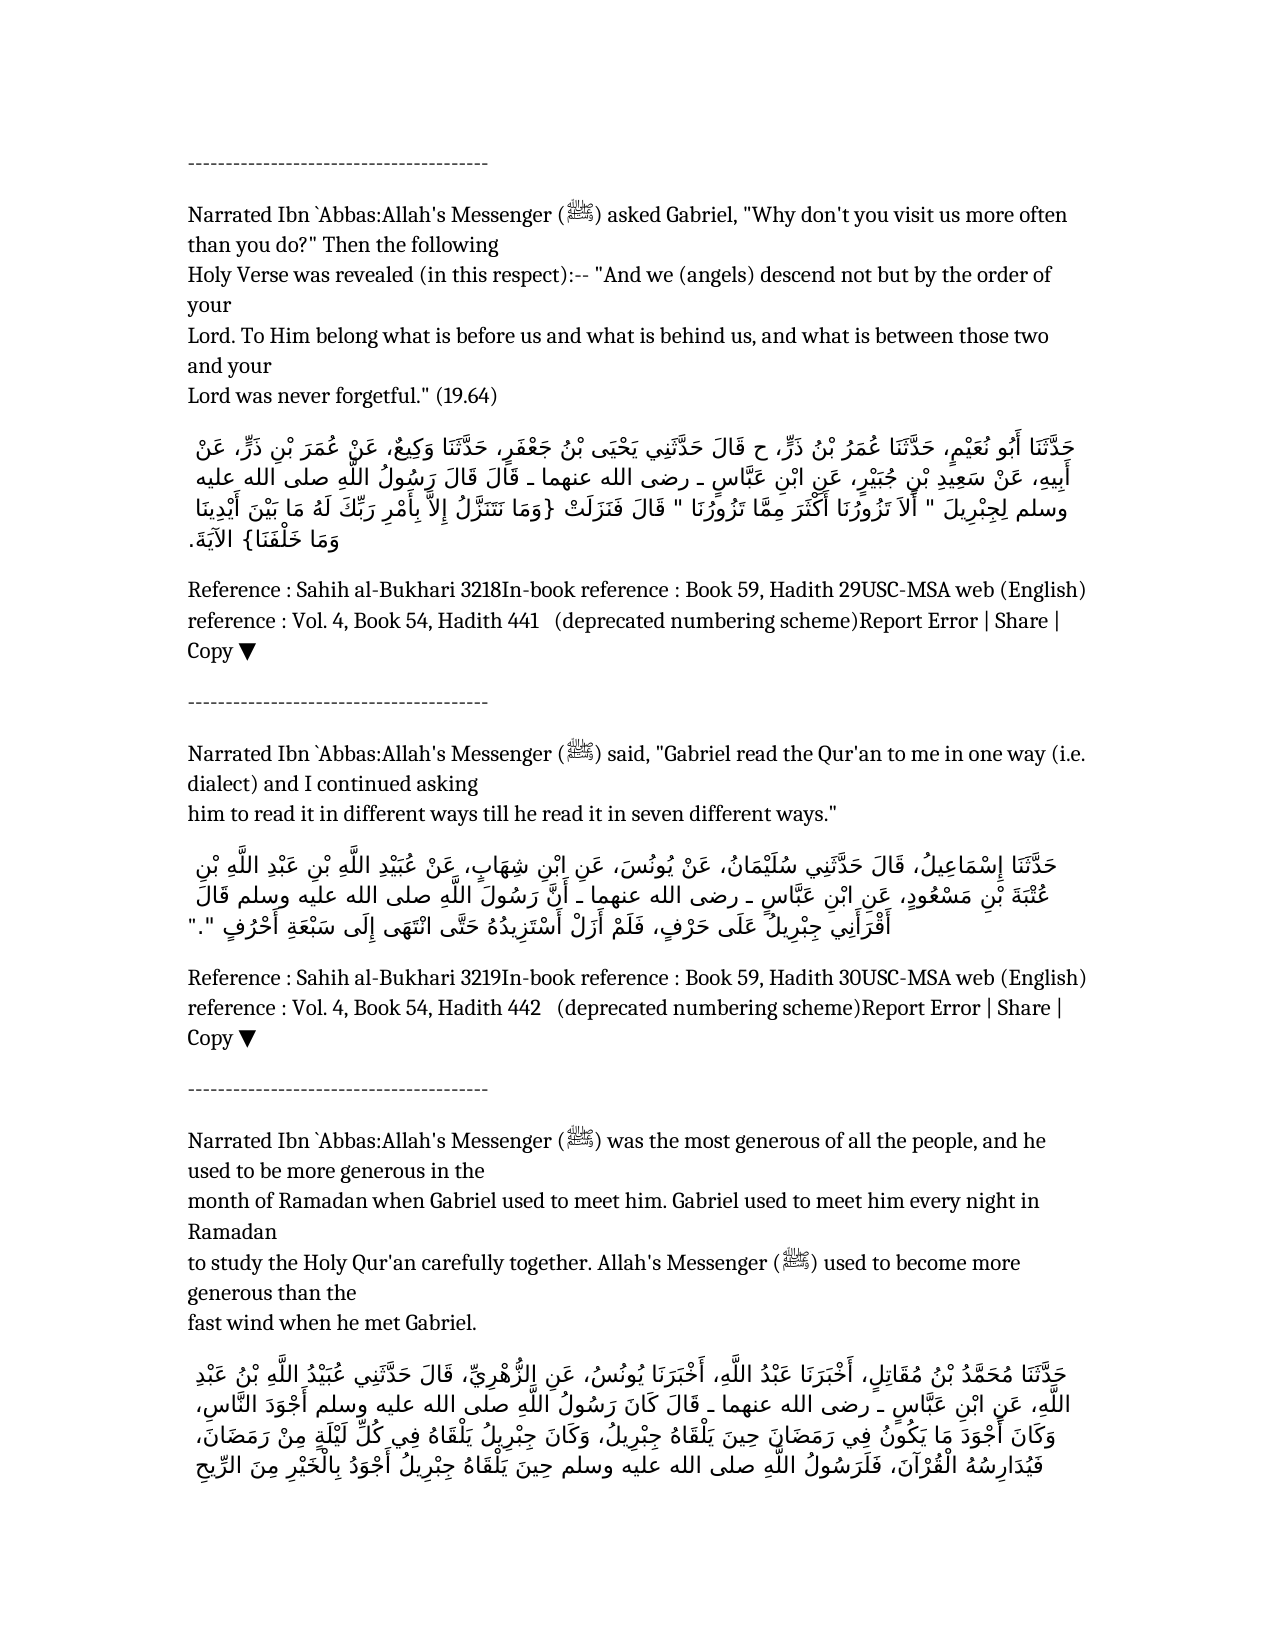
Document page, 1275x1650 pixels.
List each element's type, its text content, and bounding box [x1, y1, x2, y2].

text Narrated Ibn `Abbas:Allah's Messenger (ﷺ) asked Gabriel, "Why don't you visit us more often than you do?" Then the following Holy Verse was revealed (in this respect):-- "And we (angels) descend not but by the order of your Lord. To Him belong what is before us and what is behind us, and what is between those two and your Lord was never forgetful." (19.64) [187, 201, 1087, 409]
text ---------------------------------------- [187, 689, 1087, 715]
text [187, 1361, 1087, 1479]
text Reference : Sahih al-Bukhari 3218In-book reference : Book 59, Hadith 29USC-MSA web (English) reference : Vol. 4, Book 54, Hadith 441 (deprecated numbering scheme)Report Error | Share | Copy ▼ [187, 577, 1087, 664]
text Reference : Sahih al-Bukhari 3219In-book reference : Book 59, Hadith 30USC-MSA web (English) reference : Vol. 4, Book 54, Hadith 442 (deprecated numbering scheme)Report Error | Share | Copy ▼ [187, 965, 1087, 1052]
text ---------------------------------------- [187, 1076, 1087, 1103]
text ---------------------------------------- [187, 150, 1087, 176]
text حَدَّثَنَا إِسْمَاعِيلُ، قَالَ حَدَّثَنِي سُلَيْمَانُ، عَنْ يُونُسَ، عَنِ ابْنِ شِهَابٍ، عَنْ عُبَيْدِ اللَّهِ بْنِ عَبْدِ اللَّهِ بْنِ عُتْبَةَ بْنِ مَسْعُودٍ، عَنِ ابْنِ عَبَّاسٍ ـ رضى الله عنهما ـ أَنَّ رَسُولَ اللَّهِ صلى الله عليه وسلم قَالَ ‏ "‏ أَقْرَأَنِي جِبْرِيلُ عَلَى حَرْفٍ، فَلَمْ أَزَلْ أَسْتَزِيدُهُ حَتَّى انْتَهَى إِلَى سَبْعَةِ أَحْرُفٍ ‏"‏‏.‏ [187, 852, 1087, 940]
text Narrated Ibn `Abbas:Allah's Messenger (ﷺ) was the most generous of all the people, and he used to be more generous in the month of Ramadan when Gabriel used to meet him. Gabriel used to meet him every night in Ramadan to study the Holy Qur'an carefully together. Allah's Messenger (ﷺ) used to become more generous than the fast wind when he met Gabriel. [187, 1127, 1087, 1336]
text Narrated Ibn `Abbas:Allah's Messenger (ﷺ) said, "Gabriel read the Qur'an to me in one way (i.e. dialect) and I continued asking him to read it in different ways till he read it in seven different ways." [187, 740, 1087, 827]
text حَدَّثَنَا أَبُو نُعَيْمٍ، حَدَّثَنَا عُمَرُ بْنُ ذَرٍّ، ح قَالَ حَدَّثَنِي يَحْيَى بْنُ جَعْفَرٍ، حَدَّثَنَا وَكِيعٌ، عَنْ عُمَرَ بْنِ ذَرٍّ، عَنْ أَبِيهِ، عَنْ سَعِيدِ بْنِ جُبَيْرٍ، عَنِ ابْنِ عَبَّاسٍ ـ رضى الله عنهما ـ قَالَ قَالَ رَسُولُ اللَّهِ صلى الله عليه وسلم لِجِبْرِيلَ ‏"‏ أَلاَ تَزُورُنَا أَكْثَرَ مِمَّا تَزُورُنَا ‏"‏ قَالَ فَنَزَلَتْ ‏{‏وَمَا نَتَنَزَّلُ إِلاَّ بِأَمْرِ رَبِّكَ لَهُ مَا بَيْنَ أَيْدِينَا وَمَا خَلْفَنَا‏}‏ الآيَةَ‏.‏ [187, 434, 1087, 552]
